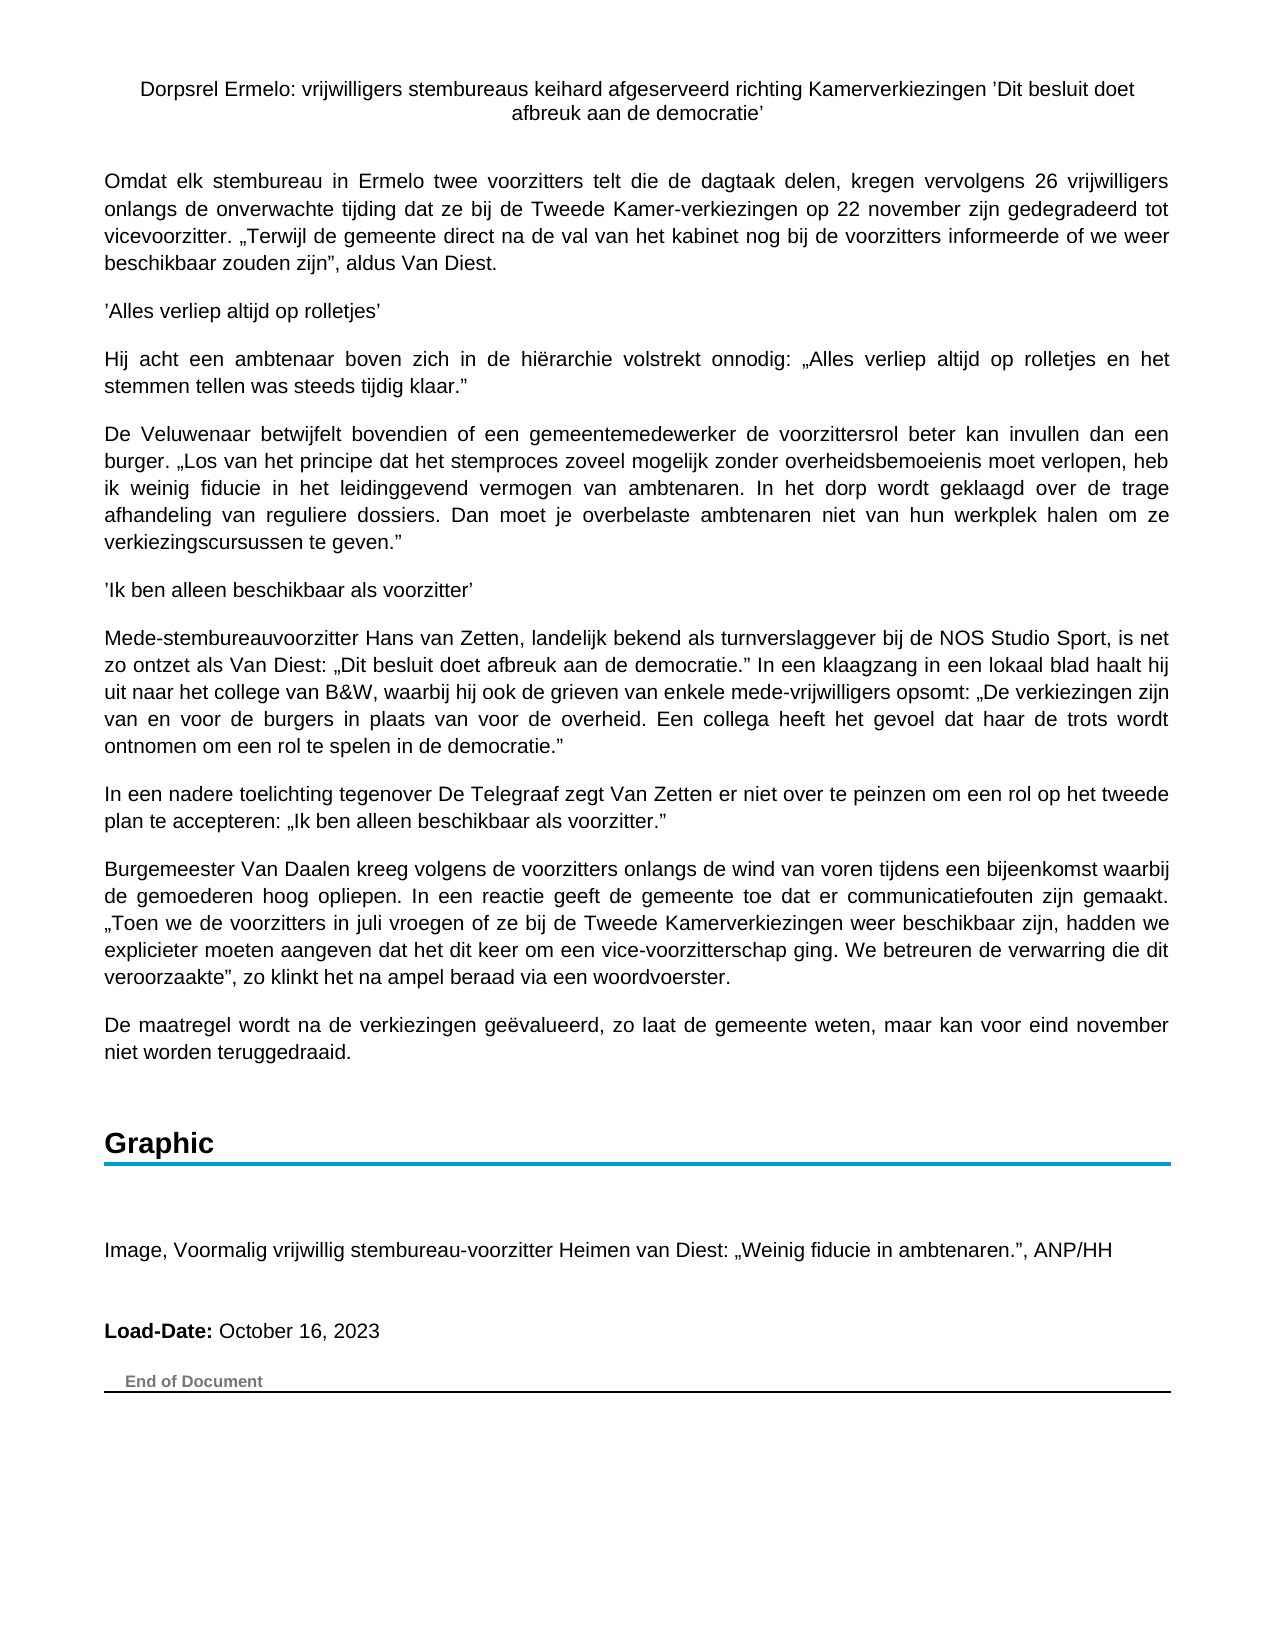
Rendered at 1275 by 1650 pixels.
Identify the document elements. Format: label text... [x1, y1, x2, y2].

text De Veluwenaar betwijfelt bovendien of een gemeentemedewerker de voorzittersrol beter kan invullen dan een burger. „Los van het principe dat het stemproces zoveel mogelijk zonder overheidsbemoeienis moet verlopen, heb ik weinig fiducie in het leidinggevend vermogen van ambtenaren. In het dorp wordt geklaagd over de trage afhandeling van reguliere dossiers. Dan moet je overbelaste ambtenaren niet van hun werkplek halen om ze verkiezingscursussen te geven.” [104, 418, 1171, 554]
text ’Ik ben alleen beschikbaar als voorzitter’ [104, 574, 1171, 602]
text Graphic [104, 1089, 1171, 1160]
text Load-Date: October 16, 2023 [104, 1287, 1171, 1343]
text De maatregel wordt na de verkiezingen geëvalueerd, zo laat de gemeente weten, maar kan voor eind november niet worden teruggedraaid. [104, 1010, 1171, 1064]
text Burgemeester Van Daalen kreeg volgens de voorzitters onlangs de wind van voren tijdens een bijeenkomst waarbij de gemoederen hoog opliepen. In een reactie geeft de gemeente toe dat er communicatiefouten zijn gemaakt. „Toen we de voorzitters in juli vroegen of ze bij de Tweede Kamerverkiezingen weer beschikbaar zijn, hadden we explicieter moeten aangeven dat het dit keer om een vice-voorzitterschap ging. We betreuren de verwarring die dit veroorzaakte”, zo klinkt het na ampel beraad via een woordvoerster. [104, 854, 1171, 989]
text Mede-stembureauvoorzitter Hans van Zetten, landelijk bekend als turnverslaggever bij de NOS Studio Sport, is net zo ontzet als Van Diest: „Dit besluit doet afbreuk aan de democratie.” In een klaagzang in een lokaal blad haalt hij uit naar het college van B&W, waarbij hij ook de grieven van enkele mede-vrijwilligers opsomt: „De verkiezingen zijn van en voor de burgers in plaats van voor de overheid. Een collega heeft het gevoel dat haar de trots wordt ontnomen om een rol te spelen in de democratie.” [104, 622, 1171, 758]
text Omdat elk stembureau in Ermelo twee voorzitters telt die de dagtaak delen, kregen vervolgens 26 vrijwilligers onlangs de onverwachte tijding dat ze bij de Tweede Kamer-verkiezingen op 22 november zijn gedegradeerd tot vicevoorzitter. „Terwijl de gemeente direct na de val van het kabinet nog bij de voorzitters informeerde of we weer beschikbaar zouden zijn”, aldus Van Diest. [104, 166, 1171, 274]
text ’Alles verliep altijd op rolletjes’ [104, 295, 1171, 322]
text End of Document [125, 1371, 1171, 1391]
text Hij acht een ambtenaar boven zich in de hiërarchie volstrekt onnodig: „Alles verliep altijd op rolletjes en het stemmen tellen was steeds tijdig klaar.” [104, 343, 1171, 397]
text Image, Voormalig vrijwillig stembureau-voorzitter Heimen van Diest: „Weinig fiducie in ambtenaren.”, ANP/HH [104, 1235, 1171, 1262]
text In een nadere toelichting tegenover De Telegraaf zegt Van Zetten er niet over te peinzen om een rol op het tweede plan te accepteren: „Ik ben alleen beschikbaar als voorzitter.” [104, 779, 1171, 833]
